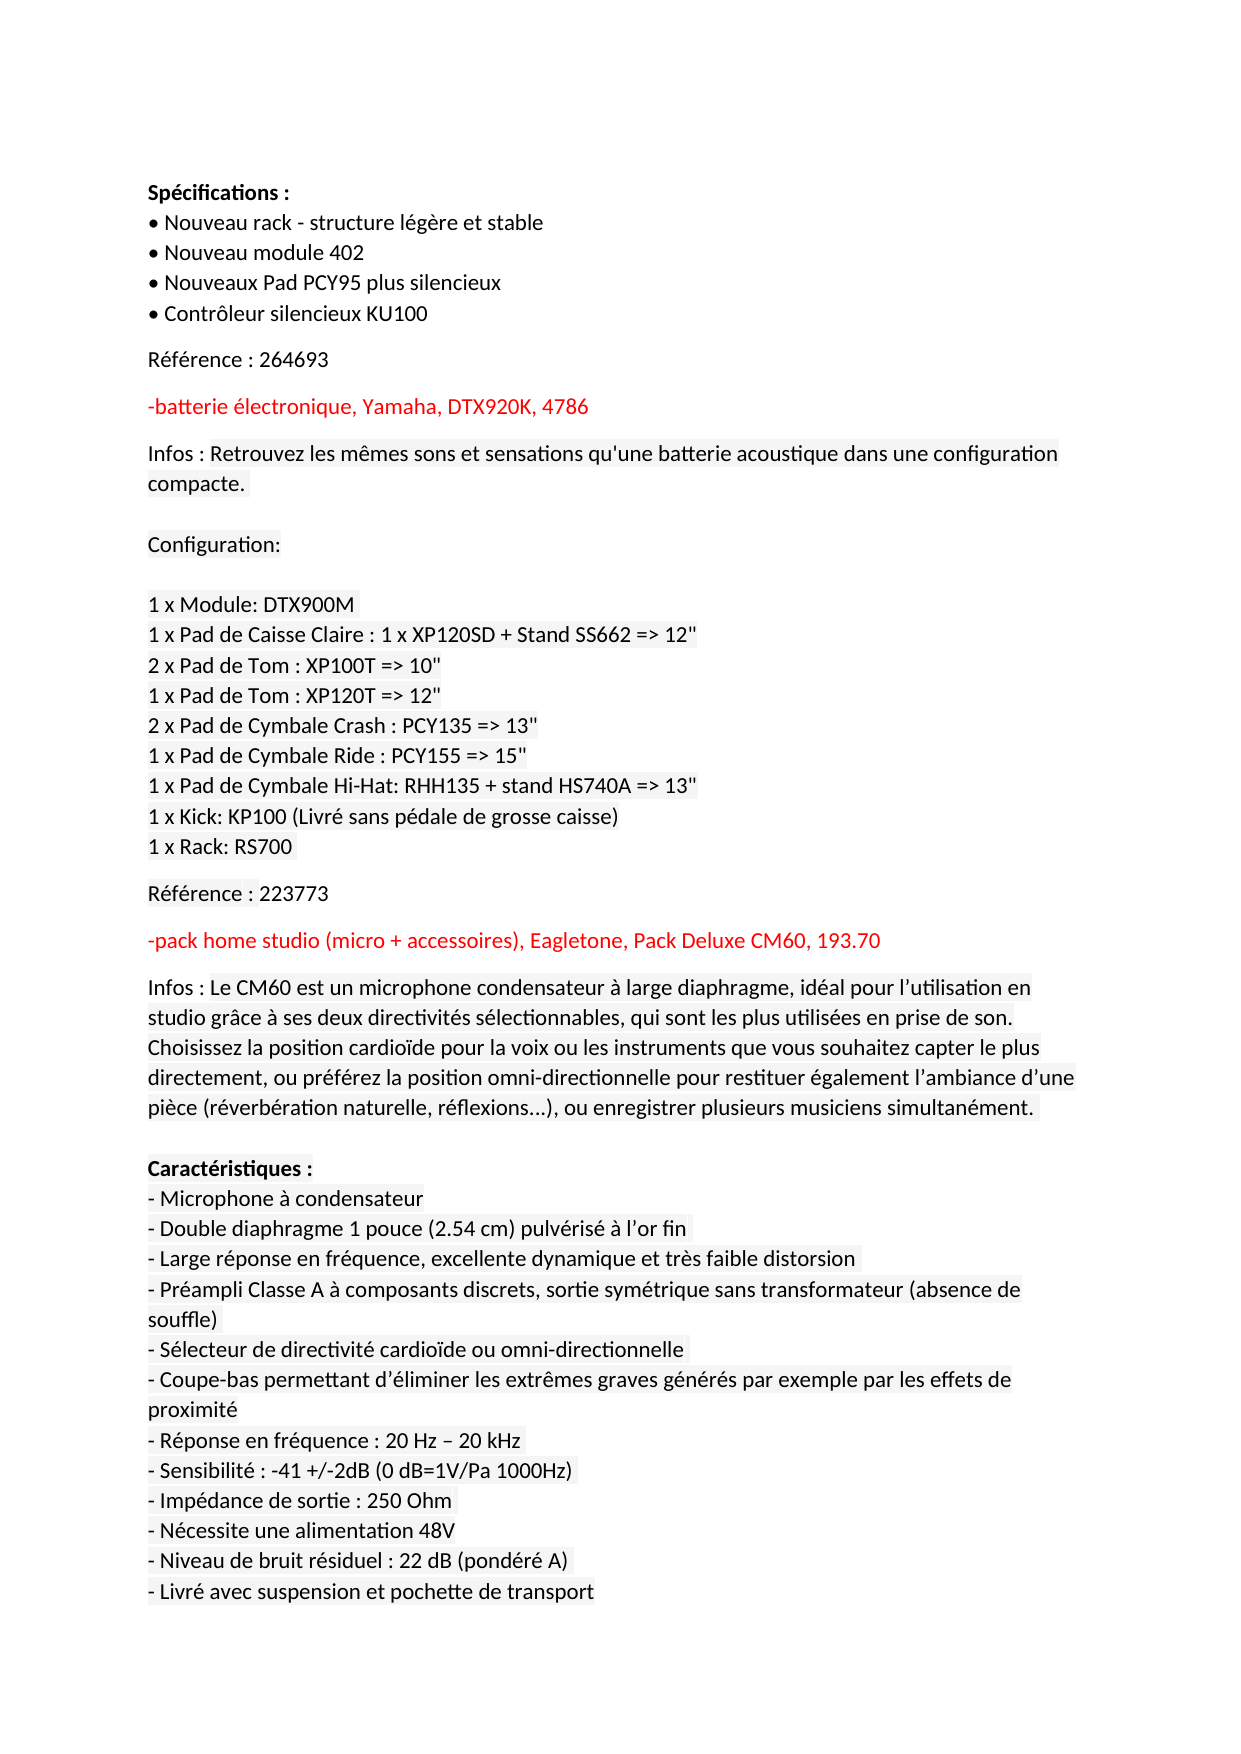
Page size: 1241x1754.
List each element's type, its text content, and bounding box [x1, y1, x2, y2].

text Référence : 264693 [148, 346, 1093, 373]
text -batterie électronique, Yamaha, DTX920K, 4786 [148, 392, 1093, 420]
text Référence : 223773 [259, 879, 1093, 907]
text Infos : Retrouvez les mêmes sons et sensations qu'une batterie acoustique dans une configuration compacte. Configuration: 1 x Module: DTX900M 1 x Pad de Caisse Claire : 1 x XP120SD + Stand SS662 => 12" 2 x Pad de Tom : XP100T => 10" 1 x Pad de Tom : XP120T => 12" 2 x Pad de Cymbale Crash : PCY135 => 13" 1 x Pad de Cymbale Ride : PCY155 => 15" 1 x Pad de Cymbale Hi-Hat: RHH135 + stand HS740A => 13" 1 x Kick: KP100 (Livré sans pédale de grosse caisse) 1 x Rack: RS700 [148, 439, 1093, 860]
text -pack home studio (micro + accessoires), Eagletone, Pack Deluxe CM60, 193.70 [148, 926, 1093, 954]
